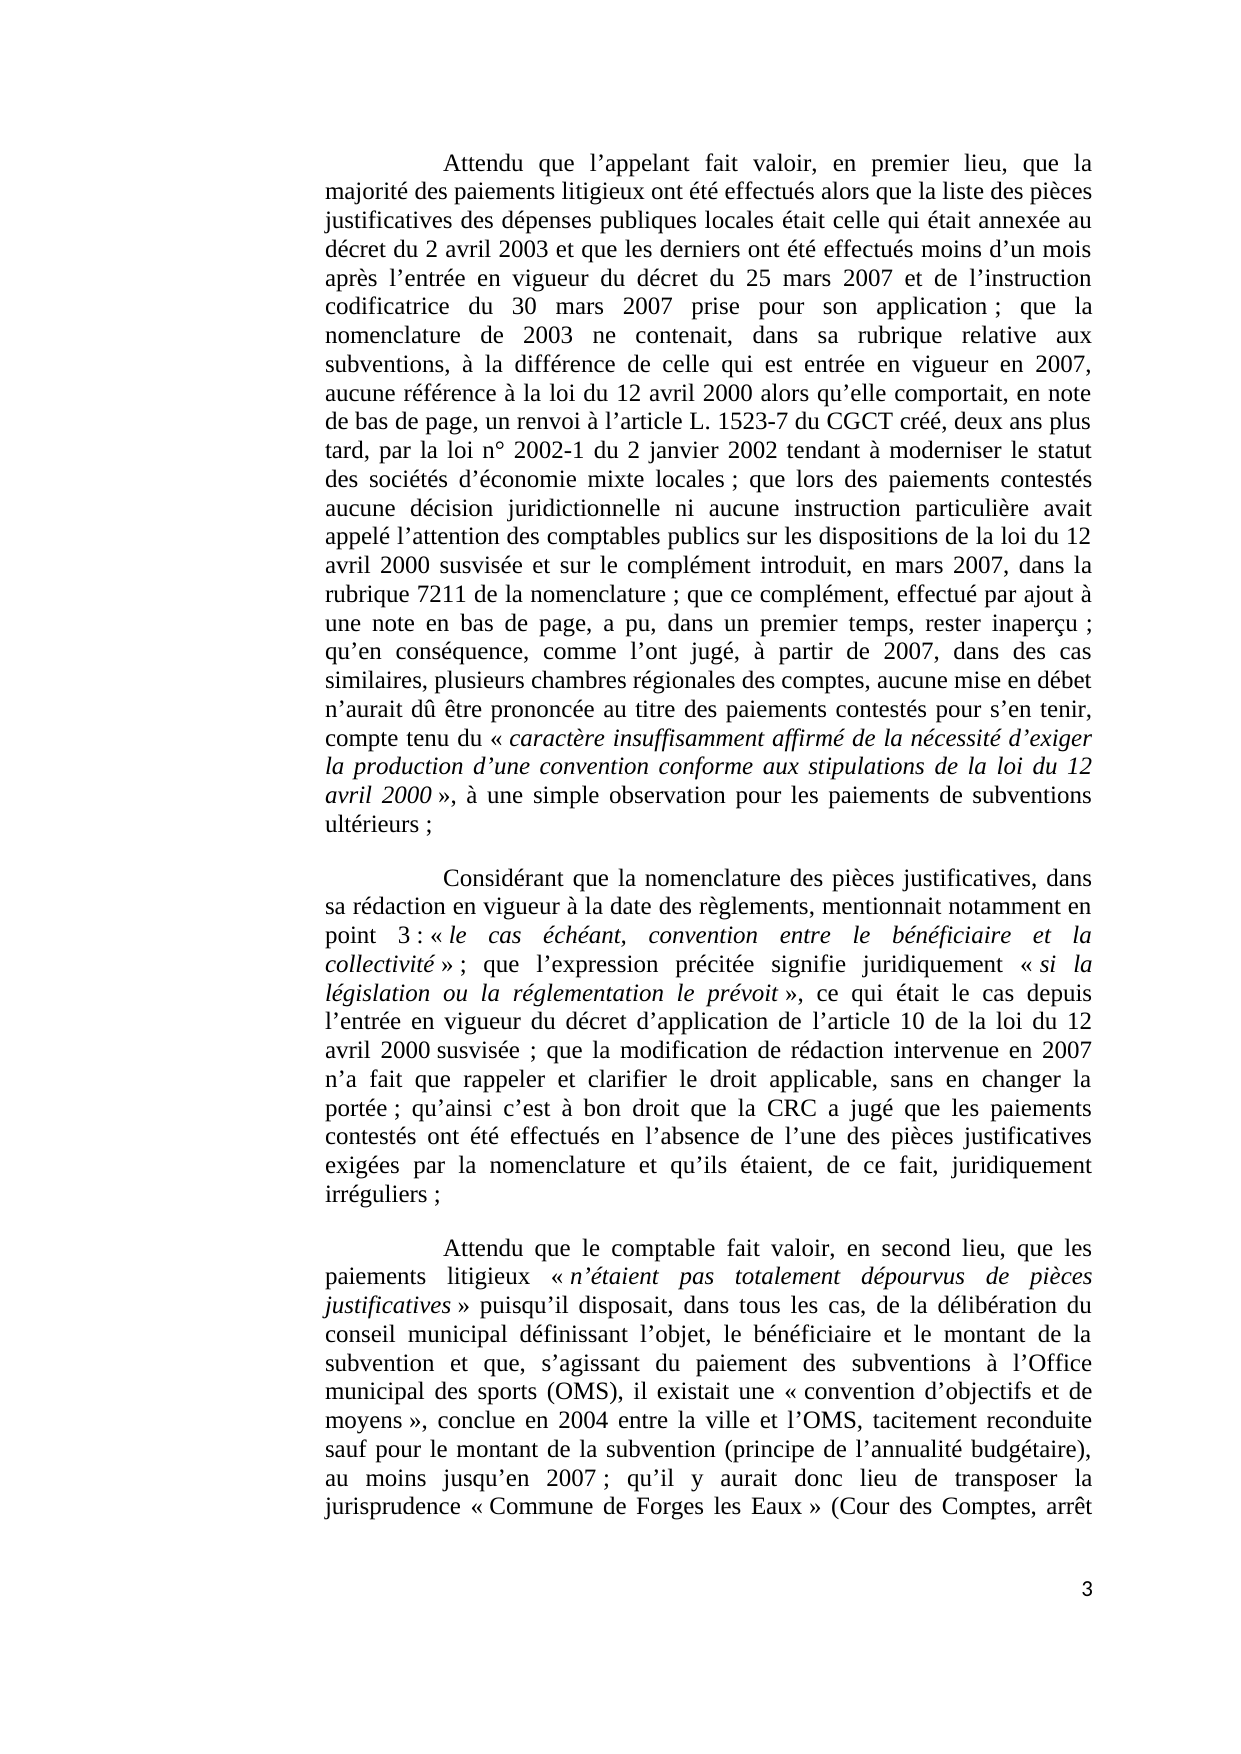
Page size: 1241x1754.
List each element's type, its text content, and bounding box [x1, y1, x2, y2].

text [325, 1233, 1093, 1520]
text Attendu que l’appelant fait valoir, en premier lieu, que la majorité des paiements litigieux ont été effectués alors que la liste des pièces justificatives des dépenses publiques locales était celle qui était annexée au décret du 2 avril 2003 et que les derniers ont été effectués moins d’un mois après l’entrée en vigueur du décret du 25 mars 2007 et de l’instruction codificatrice du 30 mars 2007 prise pour son application ; que la nomenclature de 2003 ne contenait, dans sa rubrique relative aux subventions, à la différence de celle qui est entrée en vigueur en 2007, aucune référence à la loi du 12 avril 2000 alors qu’elle comportait, en note de bas de page, un renvoi à l’article L. 1523-7 du CGCT créé, deux ans plus tard, par la loi n° 2002-1 du 2 janvier 2002 tendant à moderniser le statut des sociétés d’économie mixte locales ; que lors des paiements contestés aucune décision juridictionnelle ni aucune instruction particulière avait appelé l’attention des comptables publics sur les dispositions de la loi du 12 avril 2000 susvisée et sur le complément introduit, en mars 2007, dans la rubrique 7211 de la nomenclature ; que ce complément, effectué par ajout à une note en bas de page, a pu, dans un premier temps, rester inaperçu ; qu’en conséquence, comme l’ont jugé, à partir de 2007, dans des cas similaires, plusieurs chambres régionales des comptes, aucune mise en débet n’aurait dû être prononcée au titre des paiements contestés pour s’en tenir, compte tenu du « caractère insuffisamment affirmé de la nécessité d’exiger la production d’une convention conforme aux stipulations de la loi du 12 avril 2000 », à une simple observation pour les paiements de subventions ultérieurs ; [325, 148, 1093, 838]
text Considérant que la nomenclature des pièces justificatives, dans sa rédaction en vigueur à la date des règlements, mentionnait notamment en point 3 : « le cas échéant, convention entre le bénéficiaire et la collectivité » ; que l’expression précitée signifie juridiquement « si la législation ou la réglementation le prévoit », ce qui était le cas depuis l’entrée en vigueur du décret d’application de l’article 10 de la loi du 12 avril 2000 susvisée ; que la modification de rédaction intervenue en 2007 n’a fait que rappeler et clarifier le droit applicable, sans en changer la portée ; qu’ainsi c’est à bon droit que la CRC a jugé que les paiements contestés ont été effectués en l’absence de l’une des pièces justificatives exigées par la nomenclature et qu’ils étaient, de ce fait, juridiquement irréguliers ; [325, 863, 1093, 1208]
